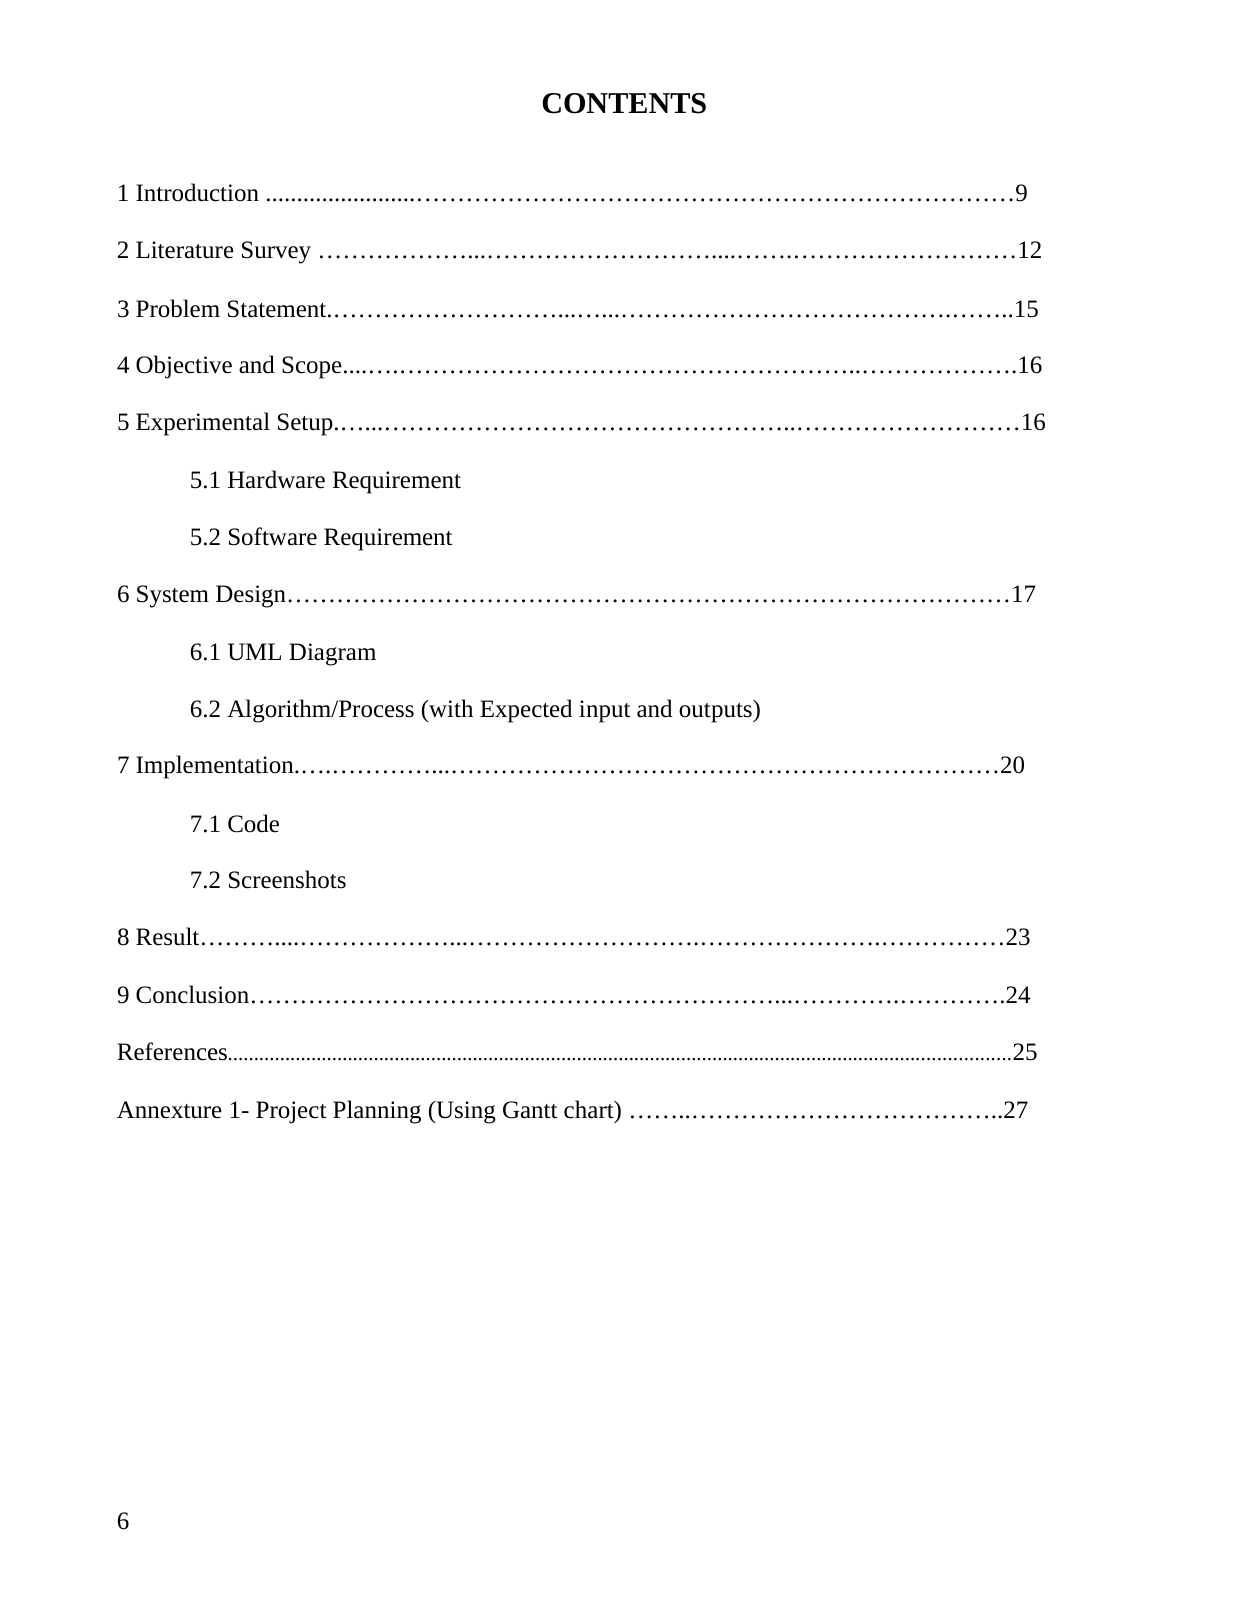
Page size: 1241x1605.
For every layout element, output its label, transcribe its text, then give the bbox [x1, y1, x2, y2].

list Experimental Setup.…...…………………………………………..………………………16 [117, 407, 1090, 436]
list System Design……………………………………………………………………………17 [117, 579, 1090, 607]
list Problem Statement.………………………...…...………………………………….……..15 [117, 294, 1090, 322]
text Annexture 1- Project Planning (Using Gantt chart) ……..………………………………..27 [117, 1096, 1090, 1124]
list Implementation.….…………...…………………………………………………………20 [117, 750, 1090, 779]
list Conclusion………………………………………………………...………….………….24 [117, 981, 1090, 1009]
text 5.2 Software Requirement [189, 522, 1090, 551]
text 7.2 Screenshots [189, 866, 1090, 894]
list Objective and Scope....….………………………………………………..……………….16 [117, 350, 1090, 379]
list Result………....………………...……………………….………………….……………23 [117, 922, 1090, 951]
text 6.1 UML Diagram [189, 637, 1090, 666]
text 6.2 Algorithm/Process (with Expected input and outputs) [189, 694, 1090, 722]
text References 25 [117, 1037, 1090, 1066]
text 5.1 Hardware Requirement [189, 465, 1090, 494]
text 7.1 Code [189, 809, 1090, 837]
text 2 Literature Survey ………………...………………………....…….………………………12 [117, 235, 1090, 264]
text 1 Introduction ........................………………………………………………………………9 [117, 178, 1090, 207]
text CONTENTS [117, 85, 1131, 120]
